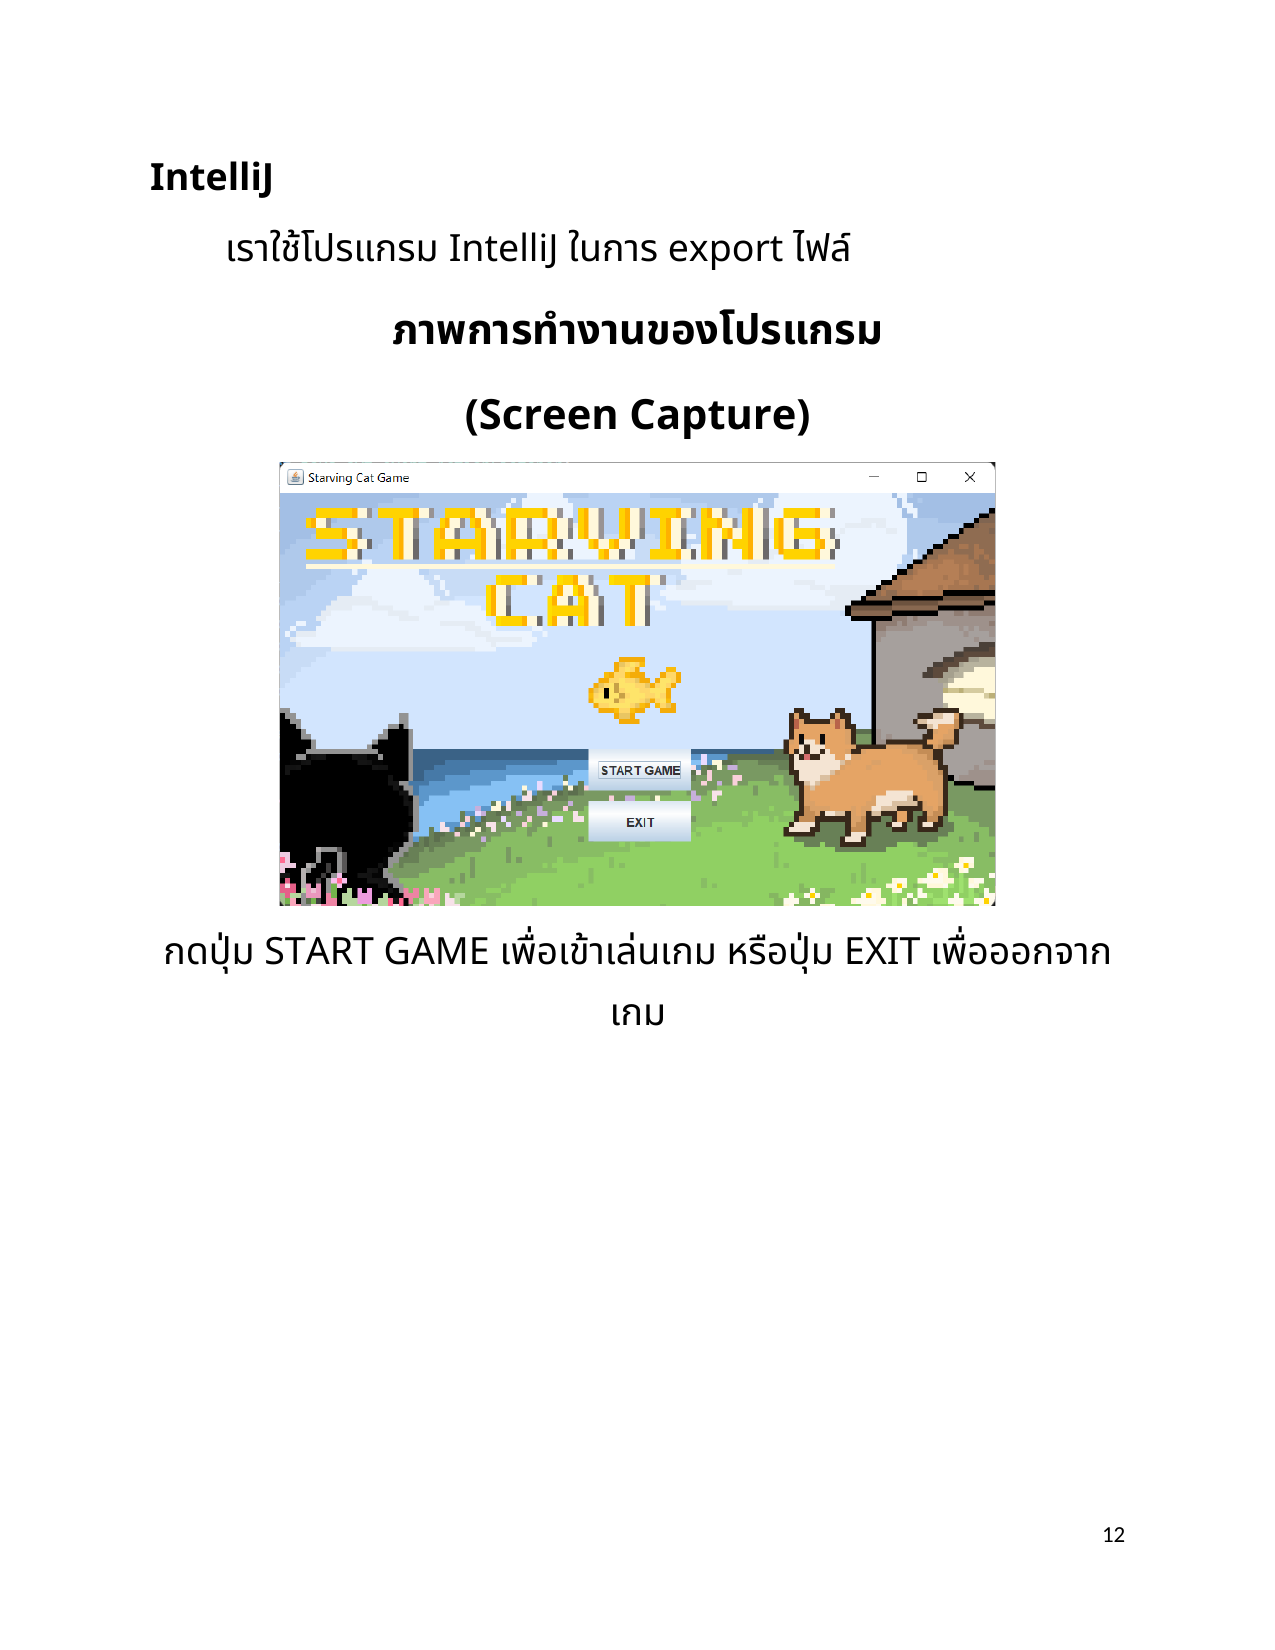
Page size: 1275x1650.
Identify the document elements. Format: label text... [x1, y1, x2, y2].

text ภาพการทำงานของโปรแกรม [150, 300, 1125, 363]
picture [279, 462, 996, 906]
text (Screen Capture) [150, 384, 1125, 441]
text เราใช้โปรแกรม IntelliJ ในการ export ไฟล์ [150, 222, 1125, 279]
text กดปุ่ม START GAME เพื่อเข้าเล่นเกม หรือปุ่ม EXIT เพื่อออกจากเกม [150, 924, 1125, 1042]
text IntelliJ [150, 150, 1125, 201]
